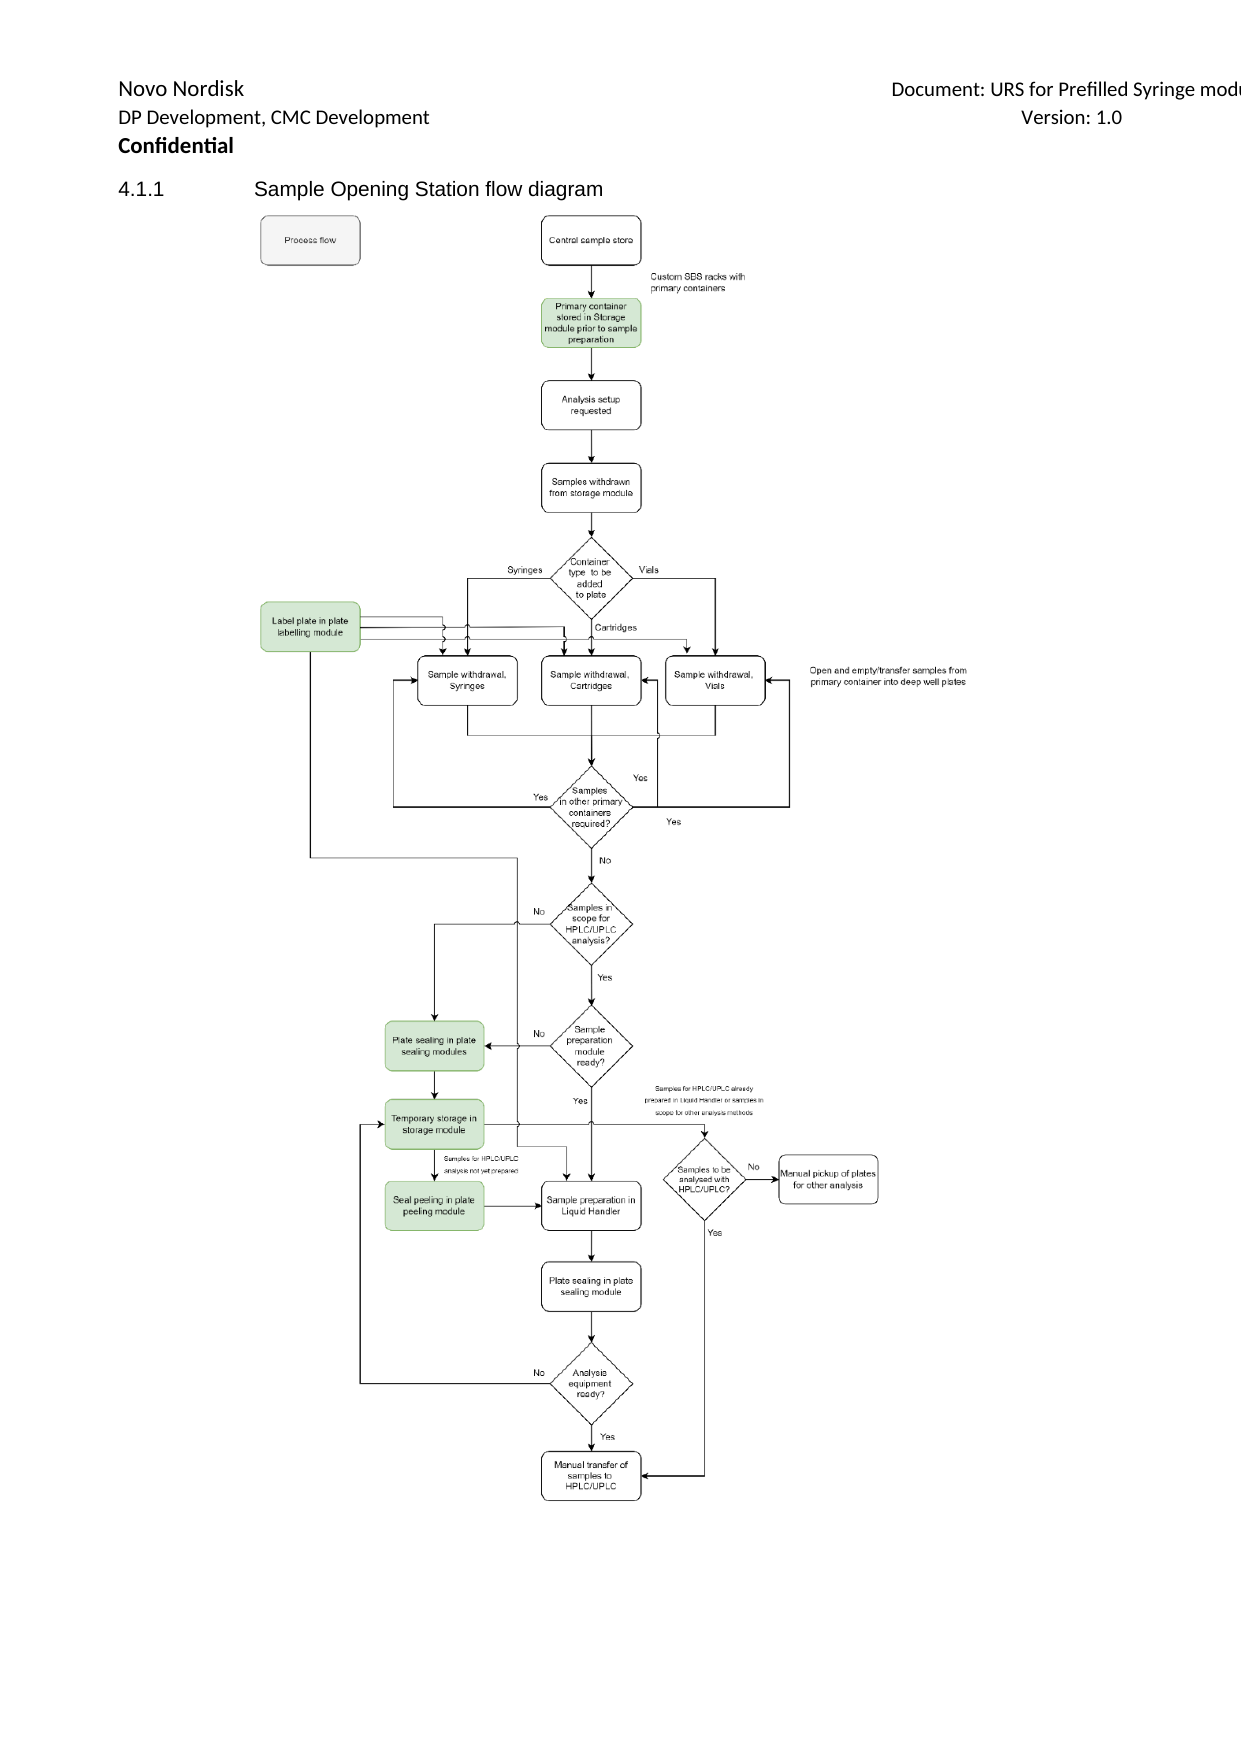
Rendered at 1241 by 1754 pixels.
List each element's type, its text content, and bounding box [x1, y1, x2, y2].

subtitle Sample Opening Station flow diagram [118, 177, 1122, 201]
picture [252, 207, 988, 1509]
